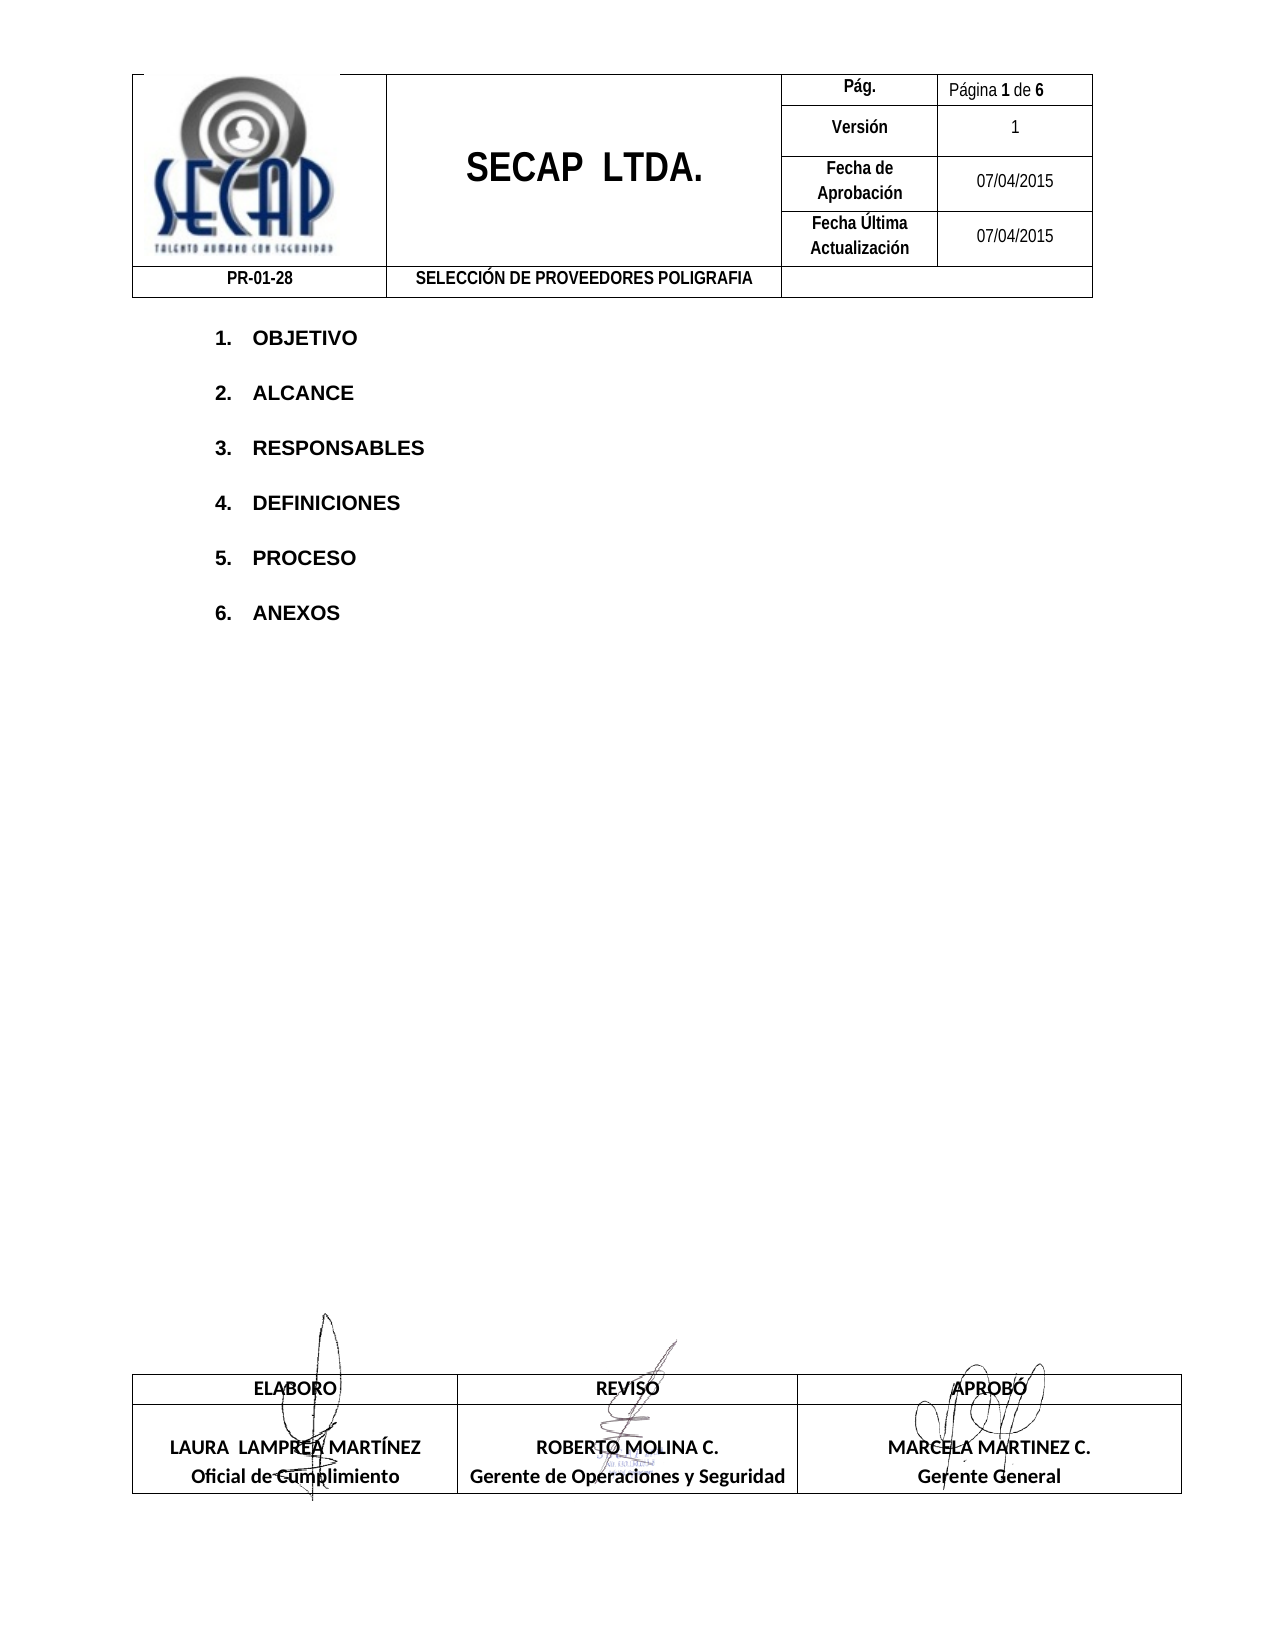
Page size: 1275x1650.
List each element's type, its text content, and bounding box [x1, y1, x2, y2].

list ALCANCE [215, 381, 1176, 404]
table_header APROBÓ [798, 1375, 1181, 1404]
table_header REVISO [458, 1375, 797, 1404]
table_cell ROBERTO MOLINA C. Gerente de Operaciones y Seguridad [458, 1405, 797, 1493]
list DEFINICIONES [215, 491, 1176, 514]
list OBJETIVO [215, 326, 1176, 349]
list PROCESO [215, 546, 1176, 569]
picture [144, 74, 340, 256]
table_header ELABORO [133, 1375, 457, 1404]
picture [571, 1320, 678, 1374]
list ANEXOS [215, 601, 1176, 624]
table_cell LAURA LAMPREA MARTÍNEZ Oficial de Cumplimiento [133, 1405, 457, 1493]
list RESPONSABLES [215, 436, 1176, 459]
picture [571, 1494, 678, 1502]
table_cell MARCELA MARTINEZ C. Gerente General [798, 1405, 1181, 1493]
